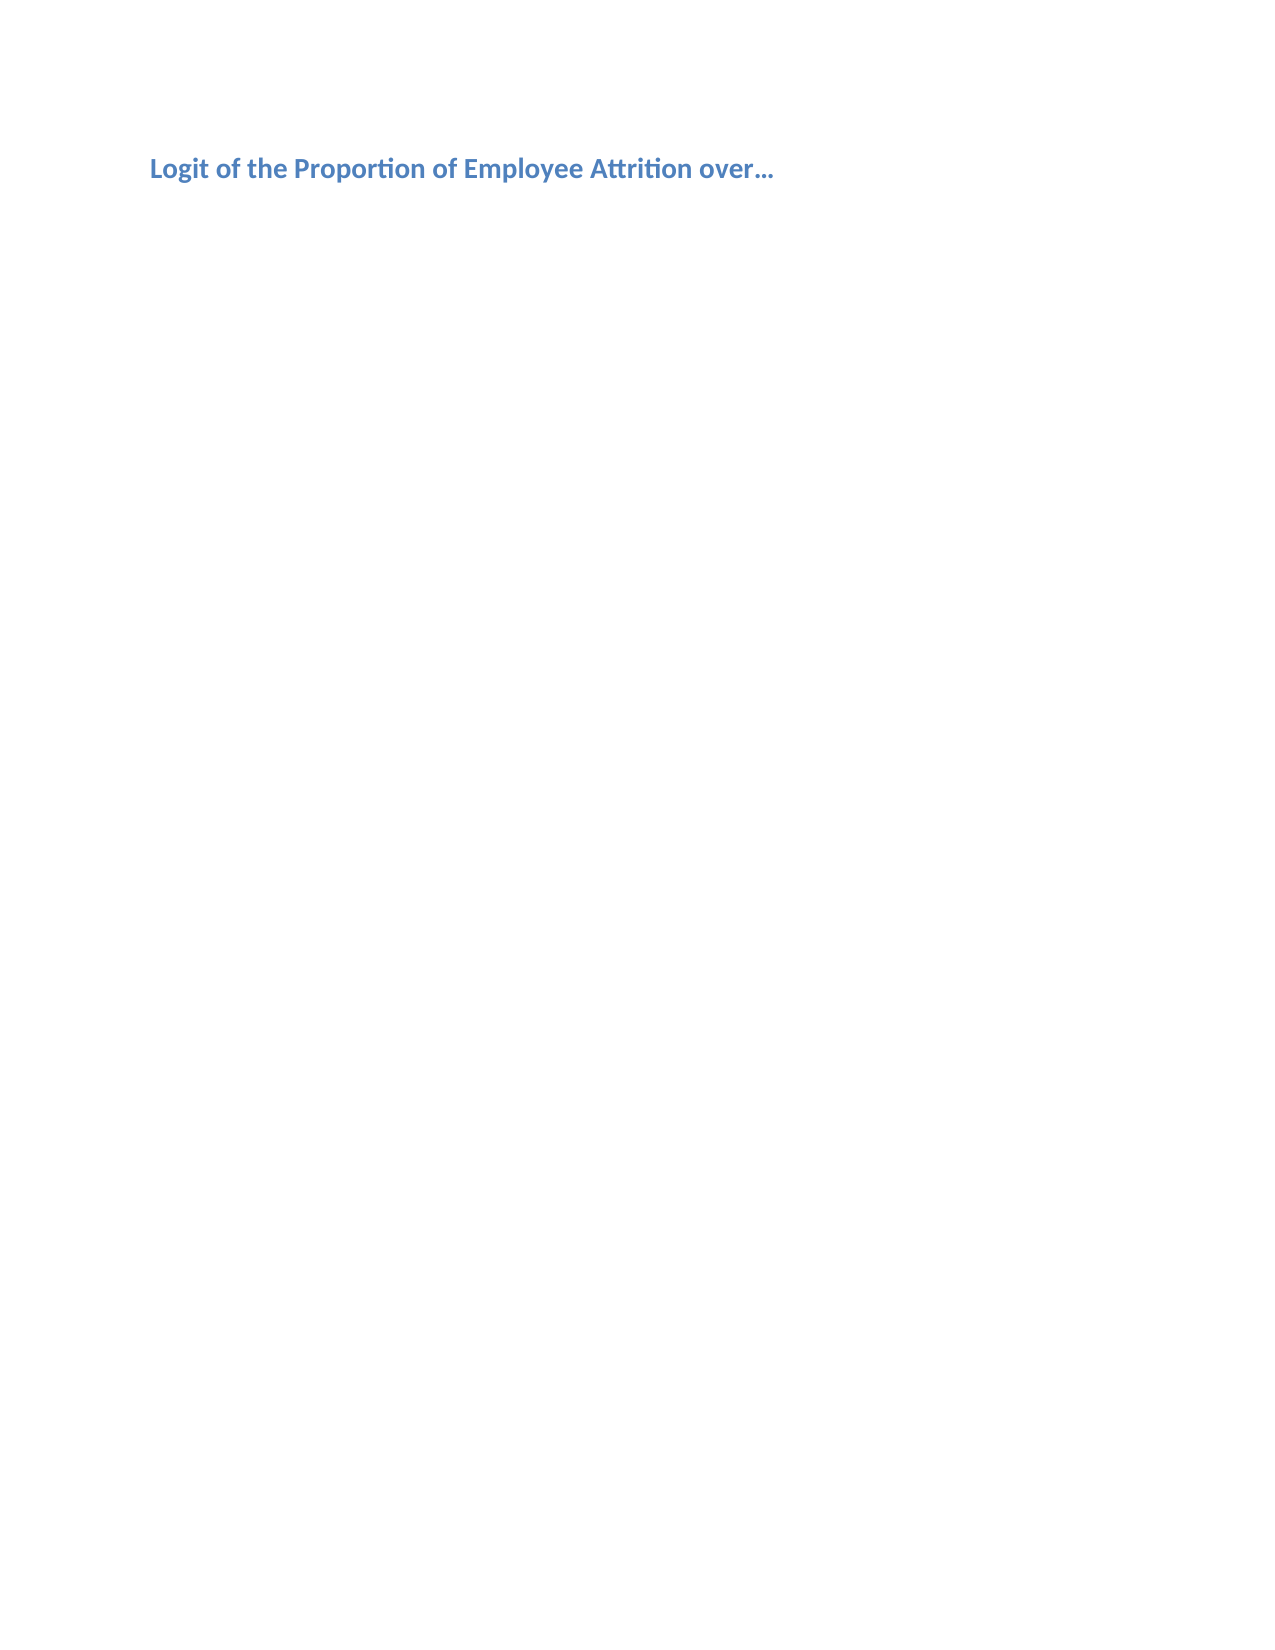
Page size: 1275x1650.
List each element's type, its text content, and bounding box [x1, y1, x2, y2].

subtitle Logit of the Proportion of Employee Attrition over… [150, 150, 1125, 186]
